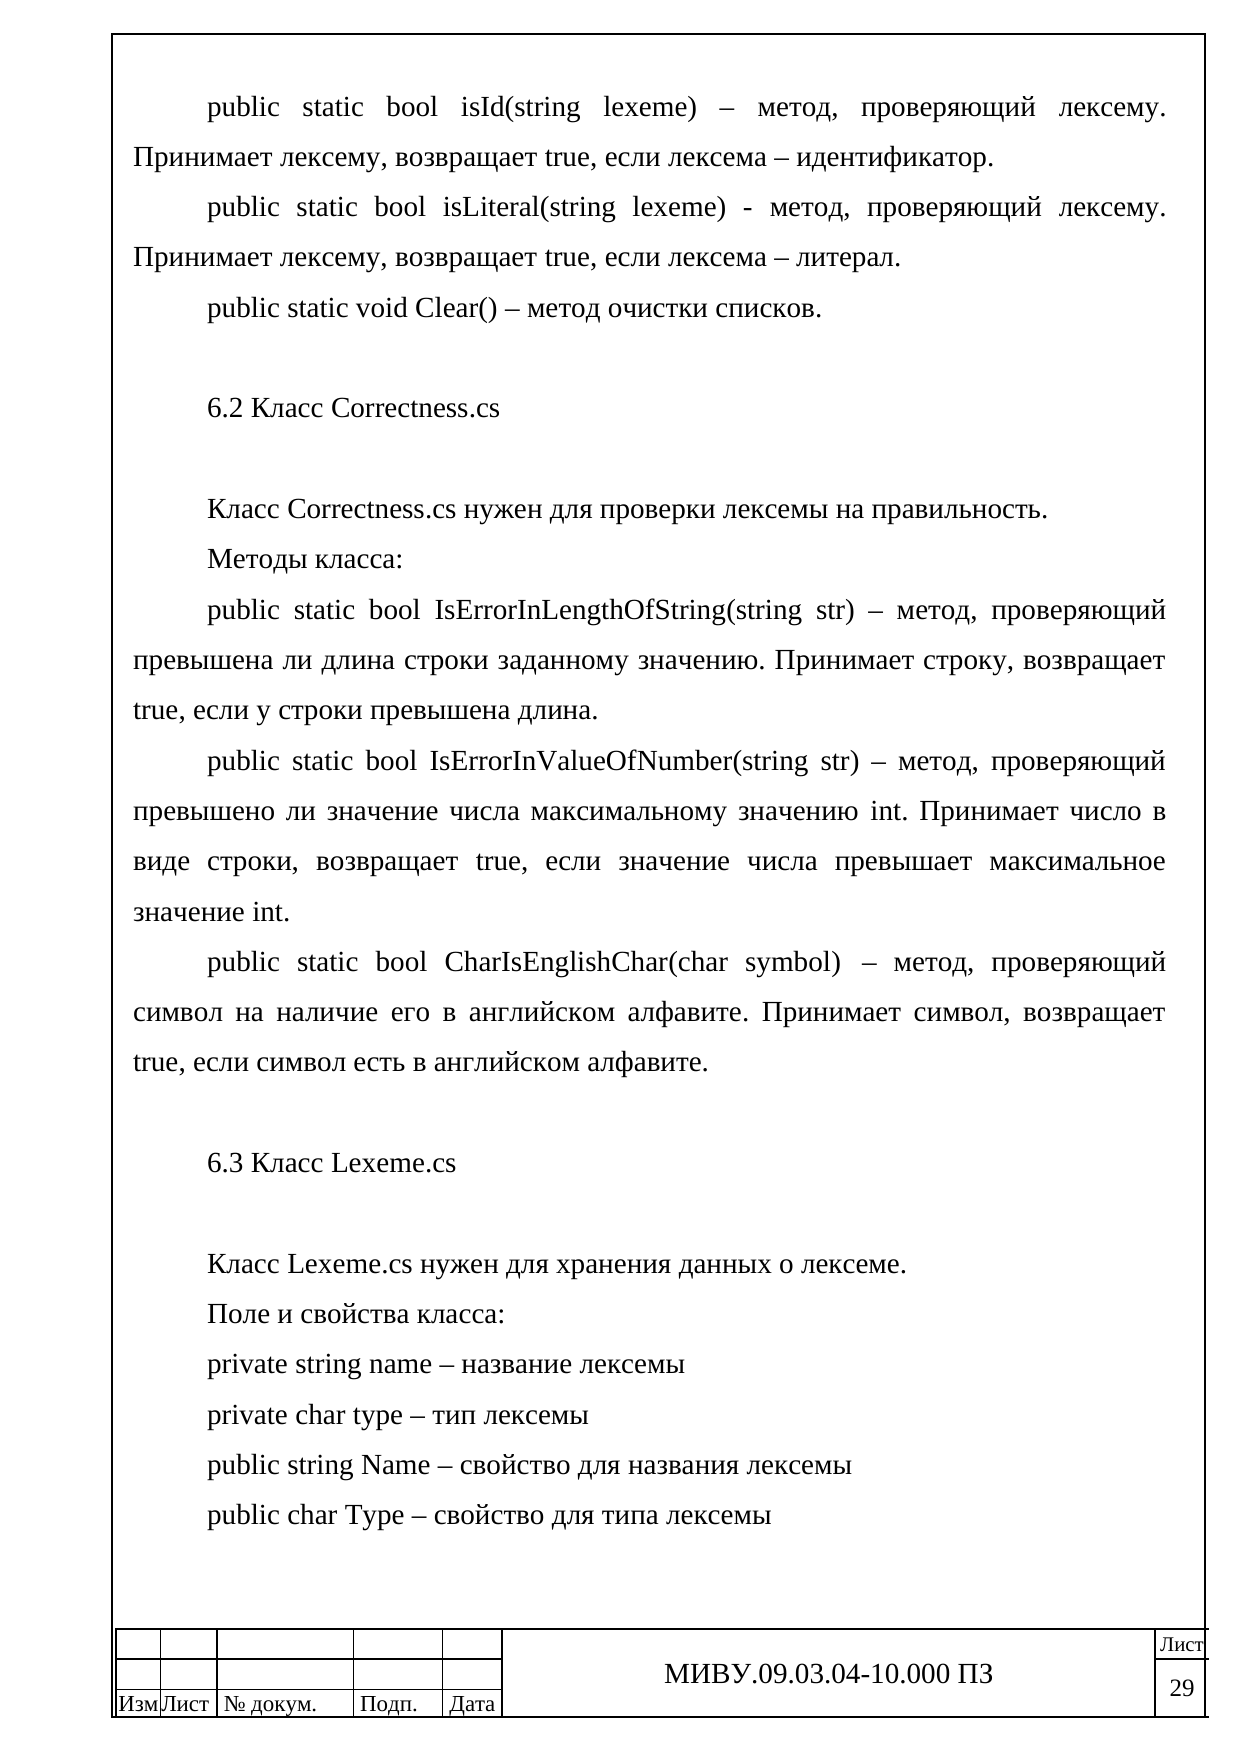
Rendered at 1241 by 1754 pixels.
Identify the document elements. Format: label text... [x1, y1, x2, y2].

text public static bool CharIsEnglishChar(char symbol) – метод, проверяющий символ на наличие его в английском алфавите. Принимает символ, возвращает true, если символ есть в английском алфавите. [133, 944, 1166, 1078]
text public static bool IsErrorInLengthOfString(string str) – метод, проверяющий превышена ли длина строки заданному значению. Принимает строку, возвращает true, если у строки превышена длина. [133, 592, 1166, 726]
text private string name – название лексемы [133, 1346, 1166, 1380]
text public static bool isId(string lexeme) – метод, проверяющий лексему. Принимает лексему, возвращает true, если лексема – идентификатор. [133, 89, 1166, 172]
text public string Name – свойство для названия лексемы [133, 1447, 1166, 1481]
text public static bool isLiteral(string lexeme) - метод, проверяющий лексему. Принимает лексему, возвращает true, если лексема – литерал. [133, 189, 1166, 273]
text public static void Clear() – метод очистки списков. [133, 290, 1166, 323]
text public static bool IsErrorInValueOfNumber(string str) – метод, проверяющий превышено ли значение числа максимальному значению int. Принимает число в виде строки, возвращает true, если значение числа превышает максимальное значение int. [133, 743, 1166, 927]
text 6.2 Класс Correctness.cs [133, 391, 1166, 424]
text 6.3 Класс Lexeme.cs [133, 1145, 1166, 1179]
text Класс Lexeme.cs нужен для хранения данных о лексеме. [133, 1246, 1166, 1279]
text private char type – тип лексемы [133, 1397, 1166, 1430]
text Класс Correctness.cs нужен для проверки лексемы на правильность. [133, 491, 1166, 525]
text Поле и свойства класса: [133, 1296, 1166, 1330]
text public char Type – свойство для типа лексемы [133, 1497, 1166, 1531]
text Методы класса: [133, 541, 1166, 575]
